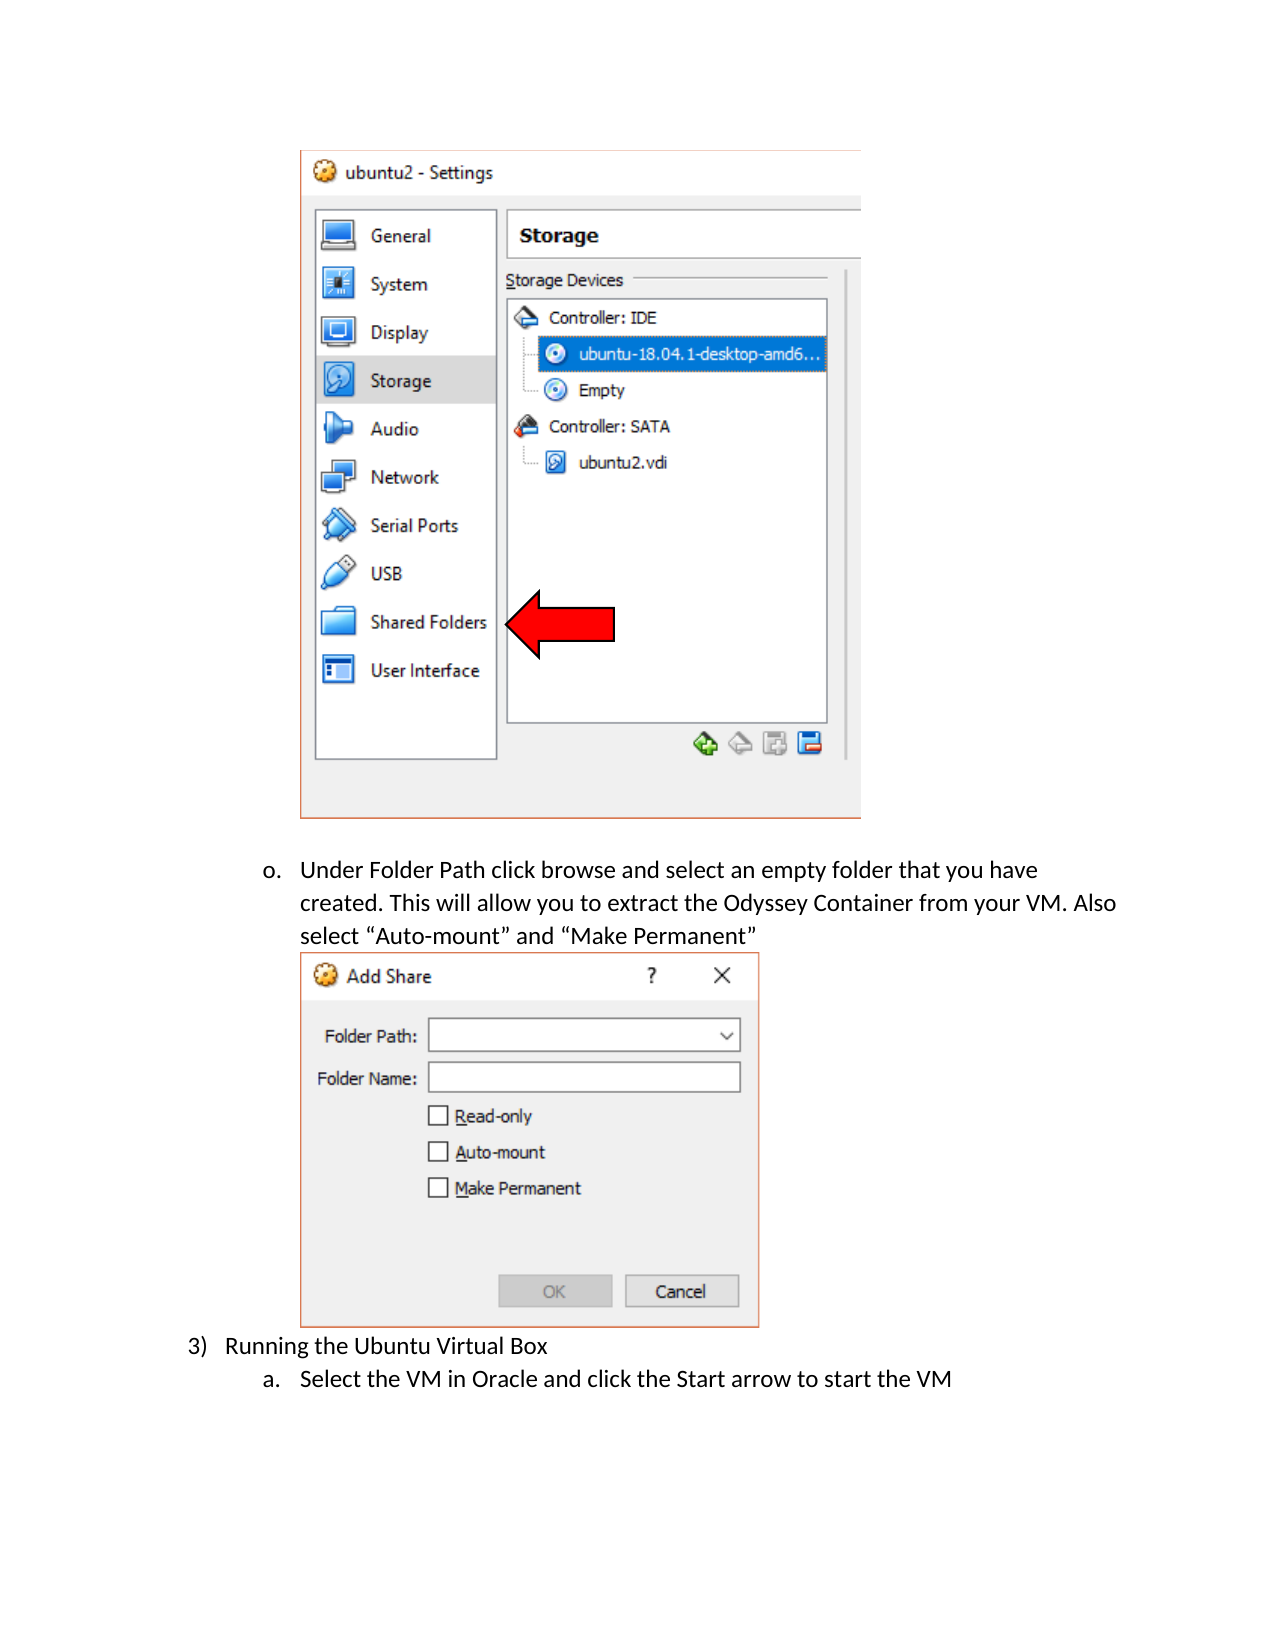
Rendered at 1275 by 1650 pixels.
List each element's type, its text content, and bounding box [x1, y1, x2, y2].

picture [300, 150, 861, 819]
picture [300, 952, 760, 1328]
list Running the Ubuntu Virtual Box [187, 1330, 1125, 1360]
list Select the VM in Oracle and click the Start arrow to start the VM [262, 1363, 1125, 1393]
